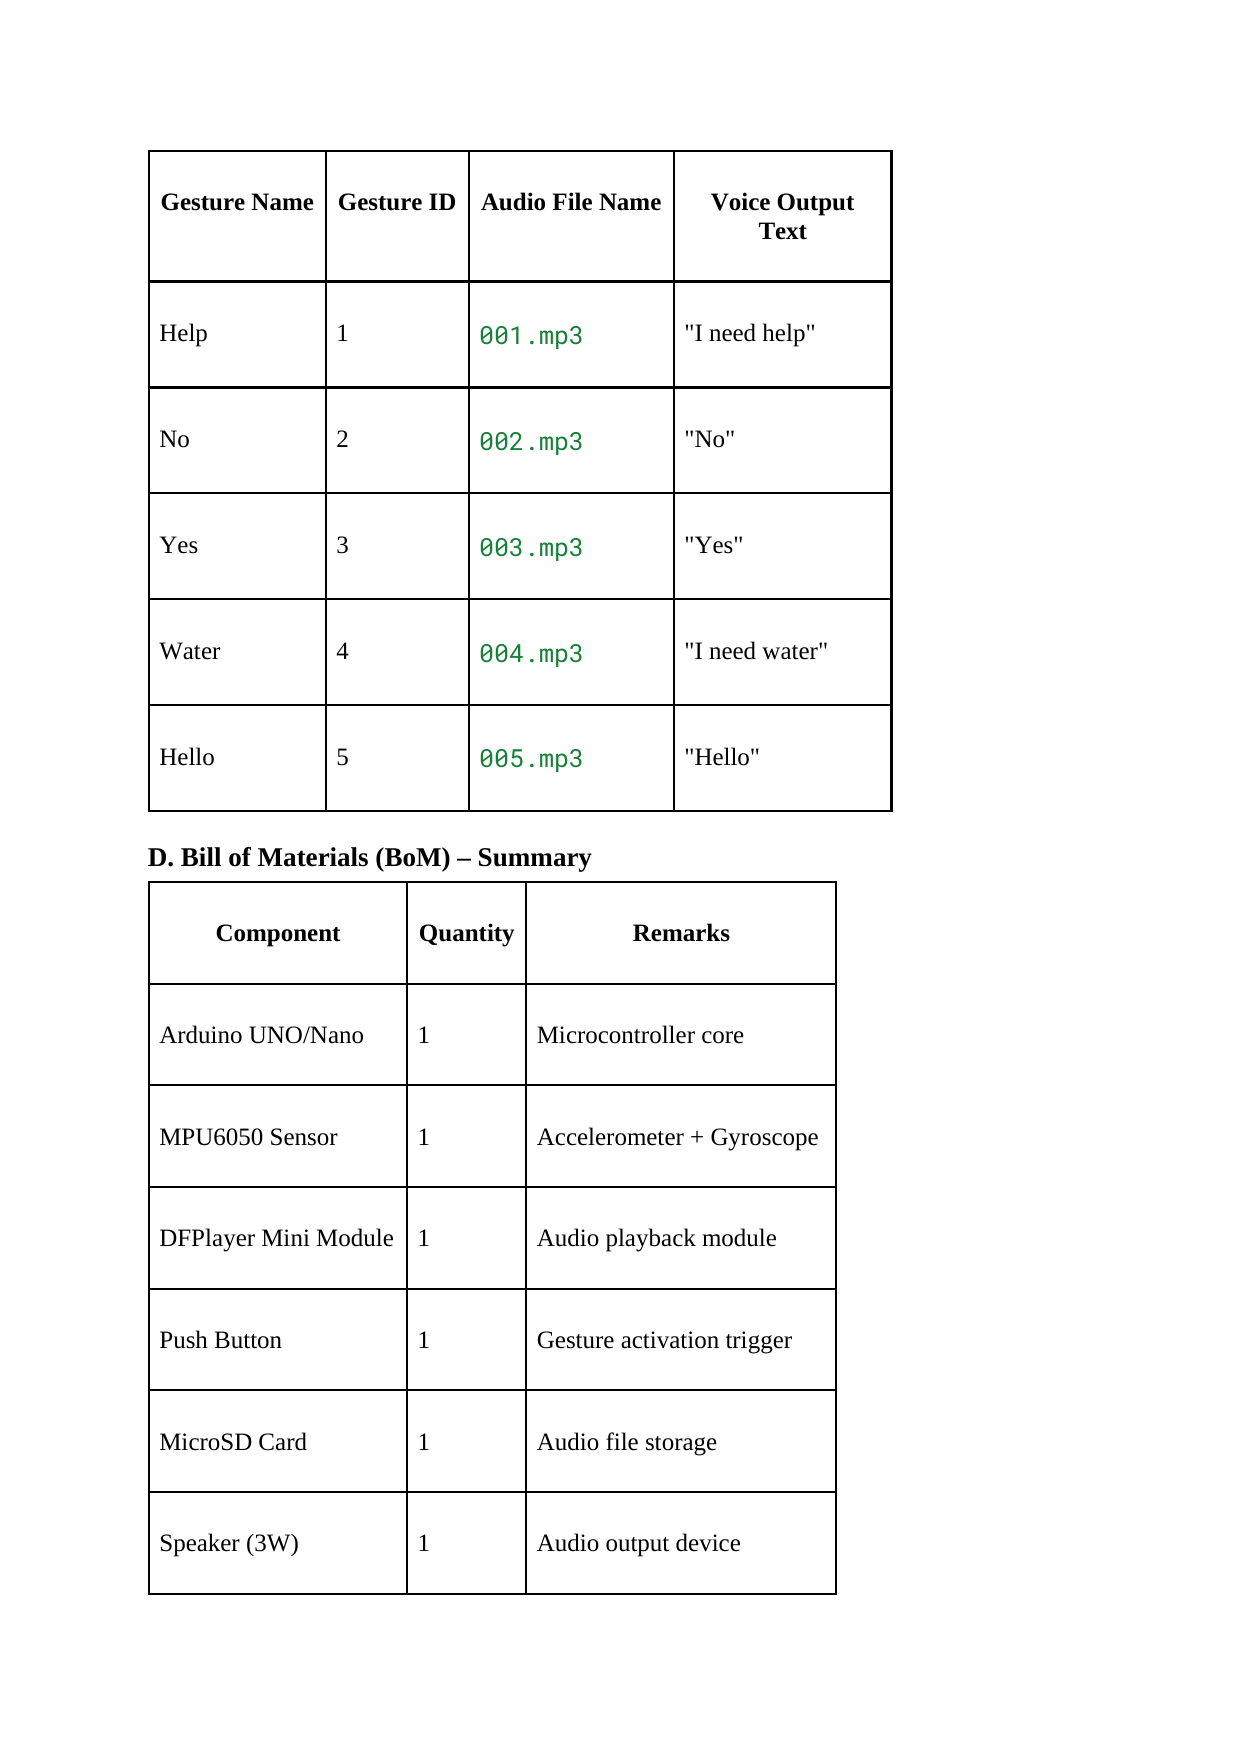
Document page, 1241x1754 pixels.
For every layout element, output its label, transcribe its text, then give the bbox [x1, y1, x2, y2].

table_header Quantity [408, 883, 525, 982]
table_header Audio File Name [470, 152, 673, 280]
table_cell Audio output device [527, 1493, 835, 1592]
table_cell "I need water" [675, 600, 890, 704]
table_cell 1 [408, 1086, 525, 1186]
table_cell Arduino UNO/Nano [150, 985, 406, 1084]
table_header Component [150, 883, 406, 982]
table_cell MPU6050 Sensor [150, 1086, 406, 1186]
table_cell Audio file storage [527, 1391, 835, 1491]
table_cell "Hello" [675, 706, 890, 810]
table_cell 004.mp3 [470, 600, 673, 704]
table_cell 001.mp3 [470, 283, 673, 386]
table_cell Speaker (3W) [150, 1493, 406, 1592]
table_header Voice Output Text [675, 152, 890, 280]
table_cell Audio playback module [527, 1188, 835, 1287]
table_cell 3 [327, 494, 468, 598]
table_cell 1 [408, 1290, 525, 1389]
table_cell "Yes" [675, 494, 890, 598]
table_cell 005.mp3 [470, 706, 673, 810]
table_cell "No" [675, 389, 890, 492]
table_cell No [150, 389, 325, 492]
table_cell Hello [150, 706, 325, 810]
table_cell 5 [327, 706, 468, 810]
table_cell Water [150, 600, 325, 704]
table_cell 4 [327, 600, 468, 704]
table_header Gesture Name [150, 152, 325, 280]
table_header Remarks [527, 883, 835, 982]
table_cell 1 [408, 1493, 525, 1592]
table_cell 1 [408, 1188, 525, 1287]
table_cell DFPlayer Mini Module [150, 1188, 406, 1287]
table_cell Yes [150, 494, 325, 598]
table_cell MicroSD Card [150, 1391, 406, 1491]
subtitle D. Bill of Materials (BoM) – Summary [148, 841, 1090, 872]
table_cell "I need help" [675, 283, 890, 386]
table_cell 1 [408, 985, 525, 1084]
table_cell 1 [327, 283, 468, 386]
table_cell 003.mp3 [470, 494, 673, 598]
table_cell Gesture activation trigger [527, 1290, 835, 1389]
table_cell Microcontroller core [527, 985, 835, 1084]
table_cell Push Button [150, 1290, 406, 1389]
table_cell Accelerometer + Gyroscope [527, 1086, 835, 1186]
table_cell 2 [327, 389, 468, 492]
table_cell Help [150, 283, 325, 386]
table_header Gesture ID [327, 152, 468, 280]
table_cell 1 [408, 1391, 525, 1491]
table_cell 002.mp3 [470, 389, 673, 492]
